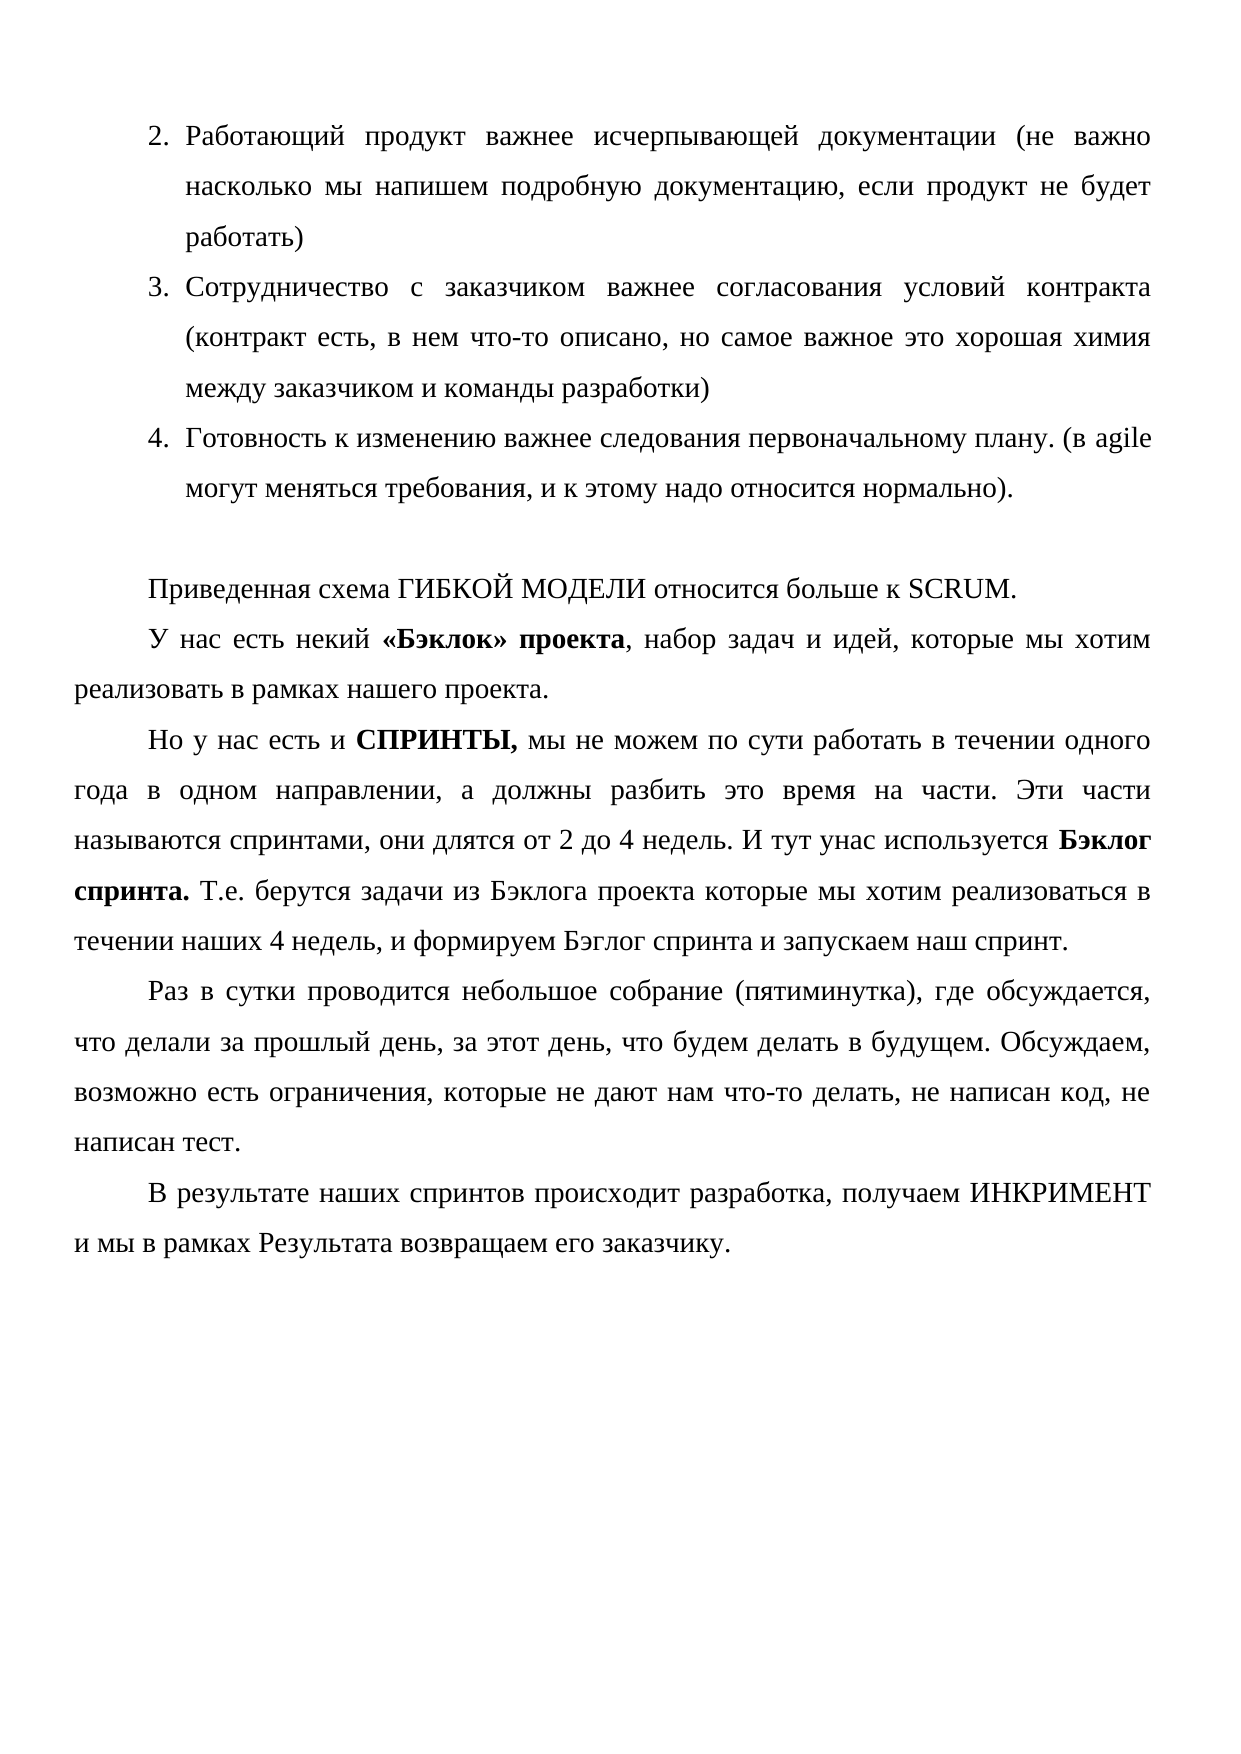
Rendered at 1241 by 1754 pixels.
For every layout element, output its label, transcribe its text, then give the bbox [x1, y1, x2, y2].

text У нас есть некий «Бэклок» проекта, набор задач и идей, которые мы хотим реализовать в рамках нашего проекта. [74, 621, 1152, 705]
list Готовность к изменению важнее следования первоначальному плану. (в agile могут меняться требования, и к этому надо относится нормально). [148, 420, 1152, 504]
text В результате наших спринтов происходит разработка, получаем ИНКРИМЕНТ и мы в рамках Результата возвращаем его заказчику. [74, 1175, 1152, 1258]
list Работающий продукт важнее исчерпывающей документации (не важно насколько мы напишем подробную документацию, если продукт не будет работать) [148, 118, 1152, 252]
list Сотрудничество с заказчиком важнее согласования условий контракта (контракт есть, в нем что-то описано, но самое важное это хорошая химия между заказчиком и команды разработки) [148, 269, 1152, 403]
text Приведенная схема ГИБКОЙ МОДЕЛИ относится больше к SCRUM. [74, 571, 1152, 604]
text Но у нас есть и СПРИНТЫ, мы не можем по сути работать в течении одного года в одном направлении, а должны разбить это время на части. Эти части называются спринтами, они длятся от 2 до 4 недель. И тут унас используется Бэклог спринта. Т.е. берутся задачи из Бэклога проекта которые мы хотим реализоваться в течении наших 4 недель, и формируем Бэглог спринта и запускаем наш спринт. [74, 722, 1152, 957]
text Раз в сутки проводится небольшое собрание (пятиминутка), где обсуждается, что делали за прошлый день, за этот день, что будем делать в будущем. Обсуждаем, возможно есть ограничения, которые не дают нам что-то делать, не написан код, не написан тест. [74, 973, 1152, 1158]
